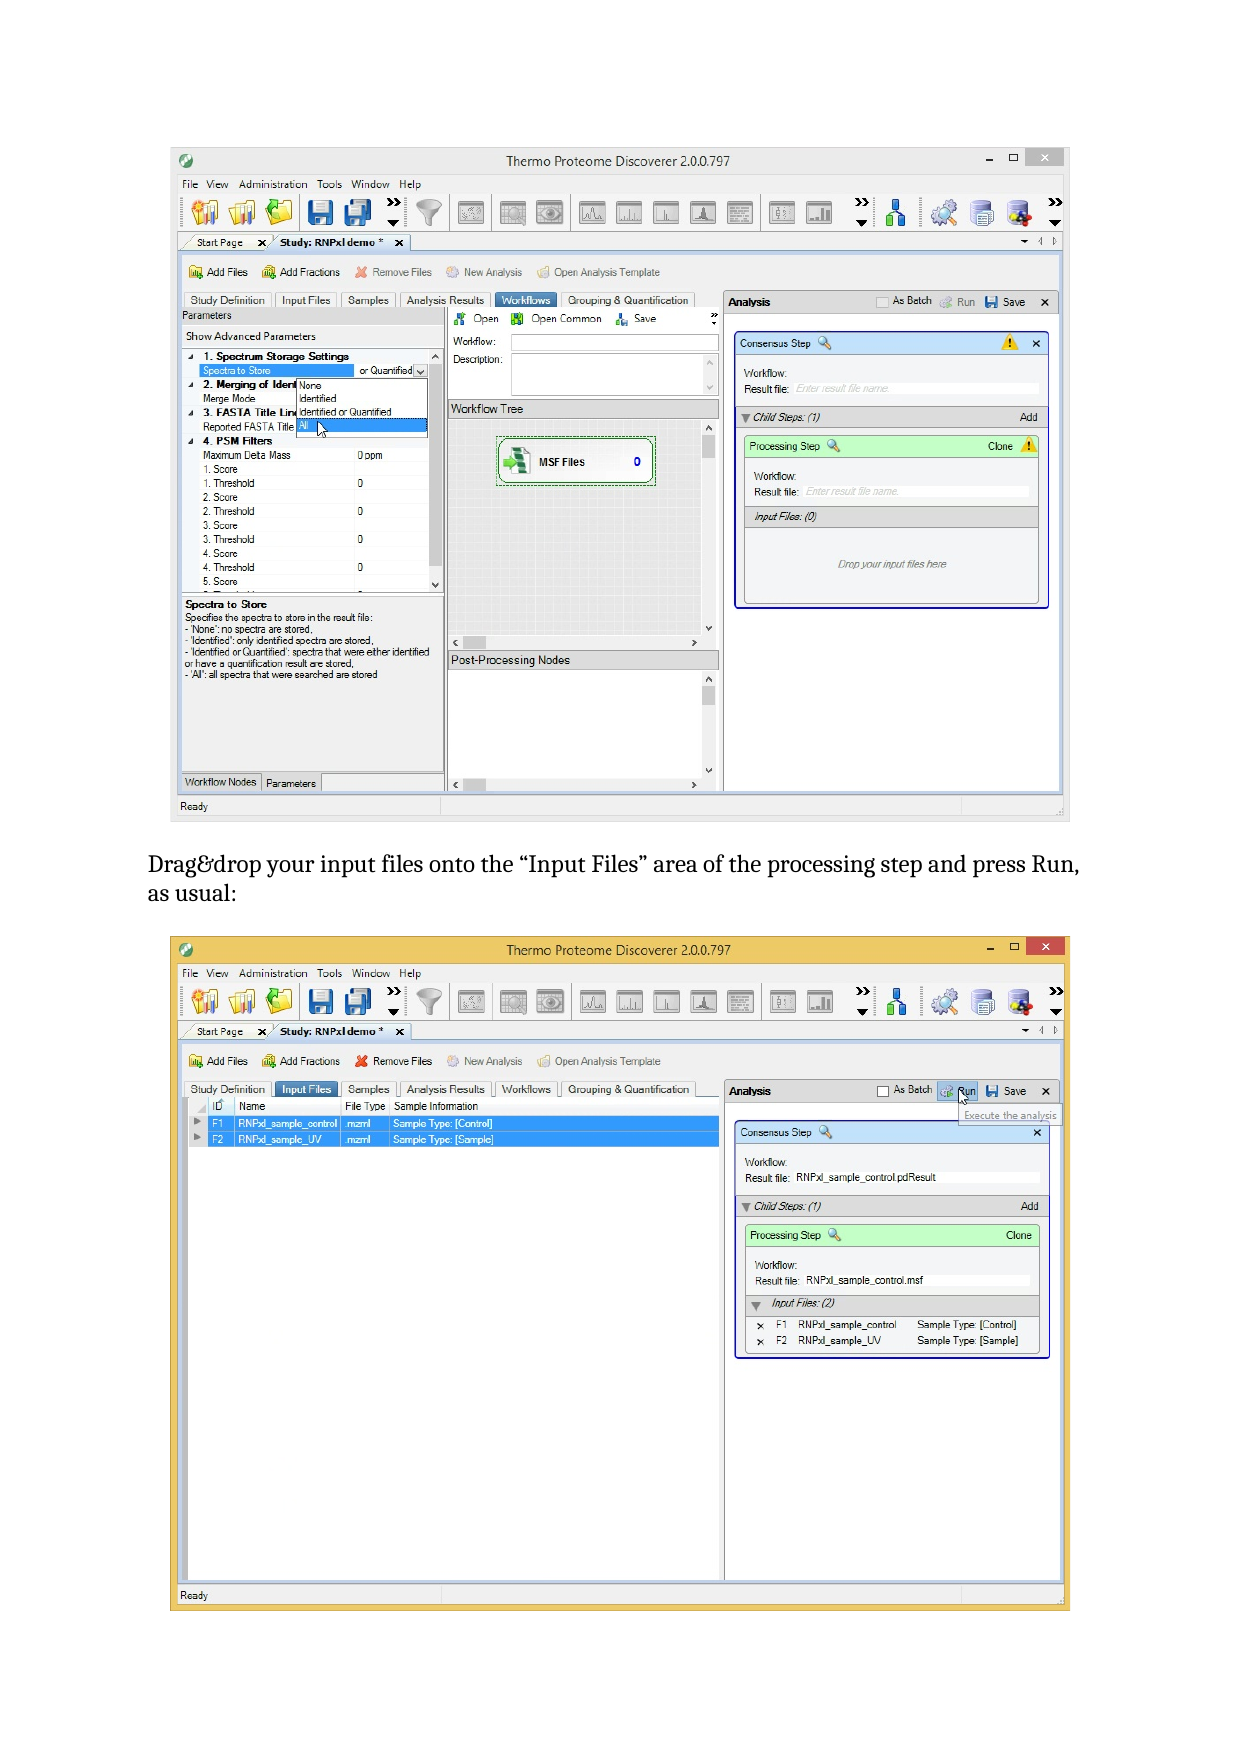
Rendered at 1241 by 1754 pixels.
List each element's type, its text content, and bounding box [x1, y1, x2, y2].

picture [170, 936, 1071, 1611]
picture [170, 147, 1070, 822]
text Drag&drop your input files onto the “Input Files” area of the processing step and press Run, as usual: [148, 850, 1093, 907]
